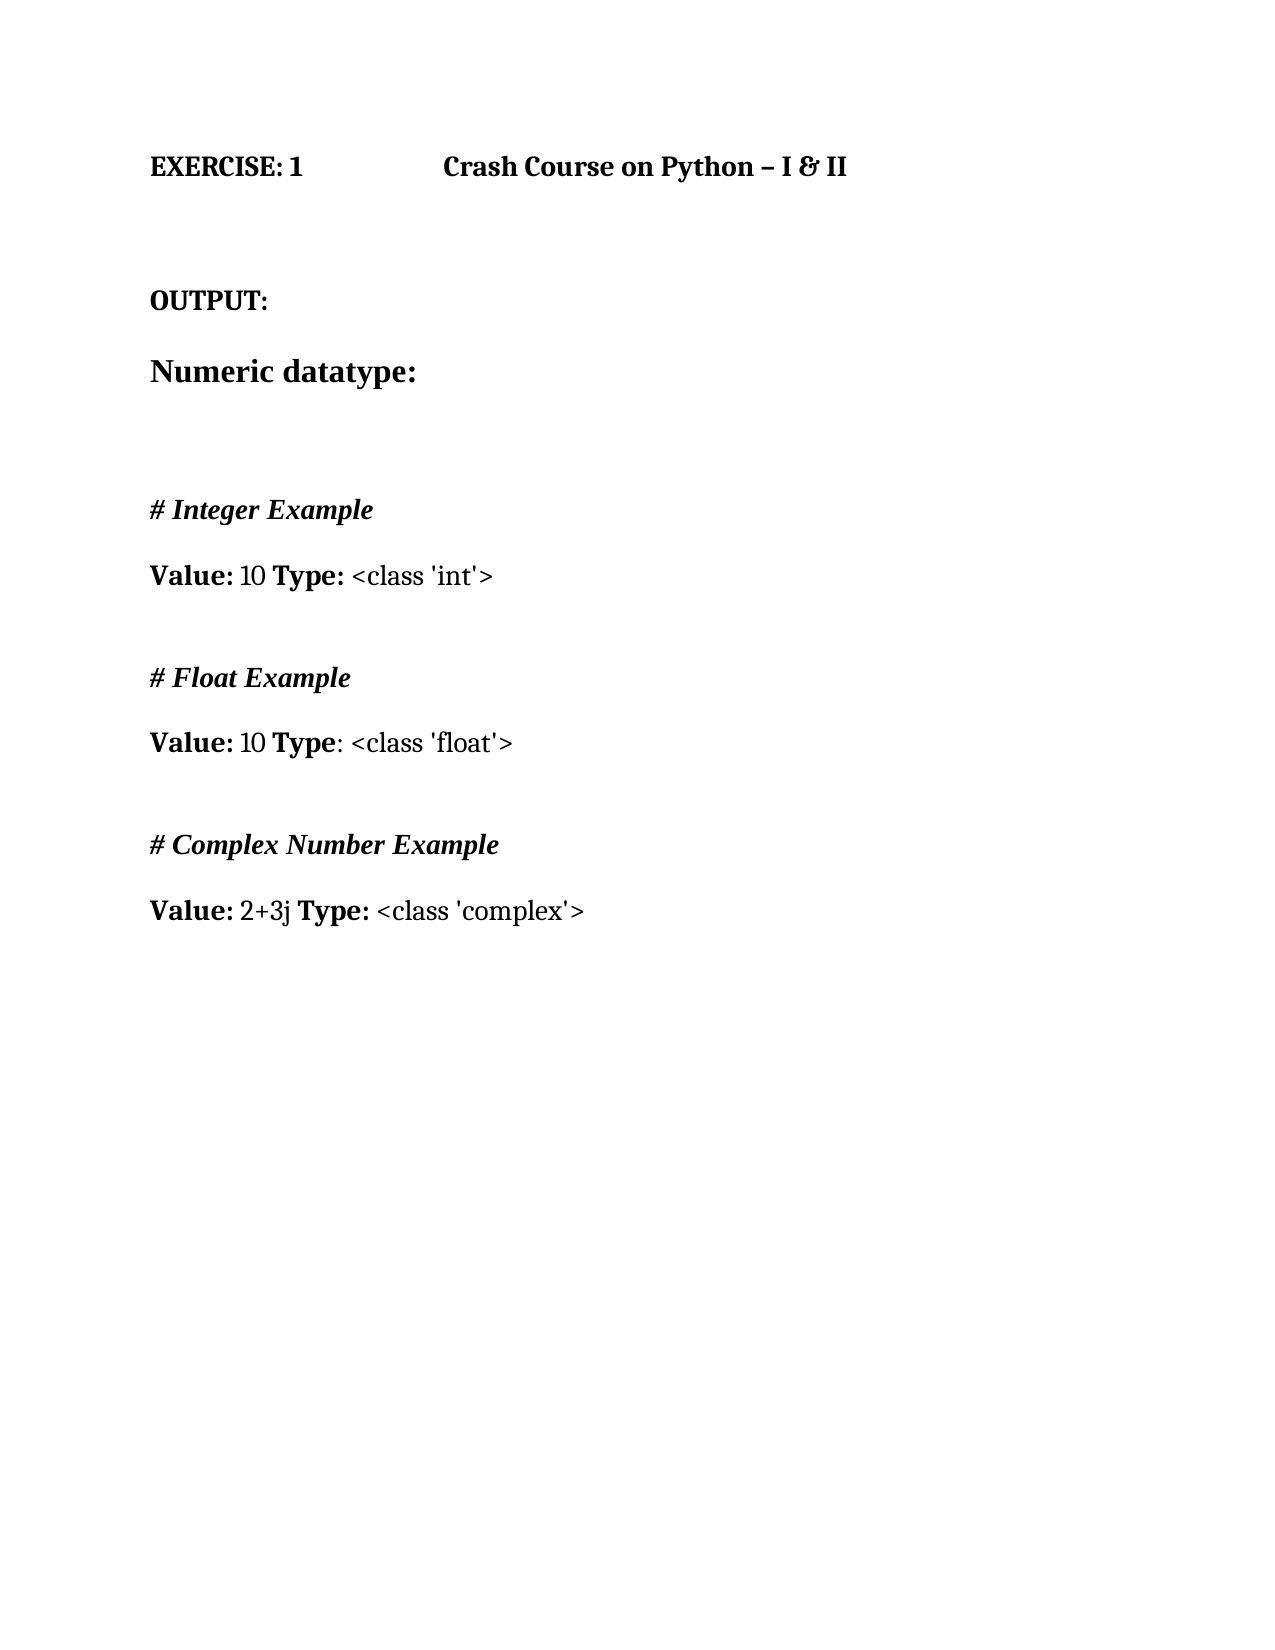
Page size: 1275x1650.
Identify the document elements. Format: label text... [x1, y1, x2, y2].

text OUTPUT: [150, 284, 1125, 317]
text Numeric datatype: [150, 351, 1125, 389]
text EXERCISE: 1 Crash Course on Python – I & II [150, 150, 1125, 183]
text Value: 2+3j Type: <class 'complex'> [150, 894, 1125, 928]
text # Integer Example [150, 492, 1125, 526]
text Value: 10 Type: <class 'float'> [150, 727, 1125, 760]
text Value: 10 Type: <class 'int'> [150, 559, 1125, 593]
text # Complex Number Example [150, 827, 1125, 861]
text # Float Example [150, 660, 1125, 693]
